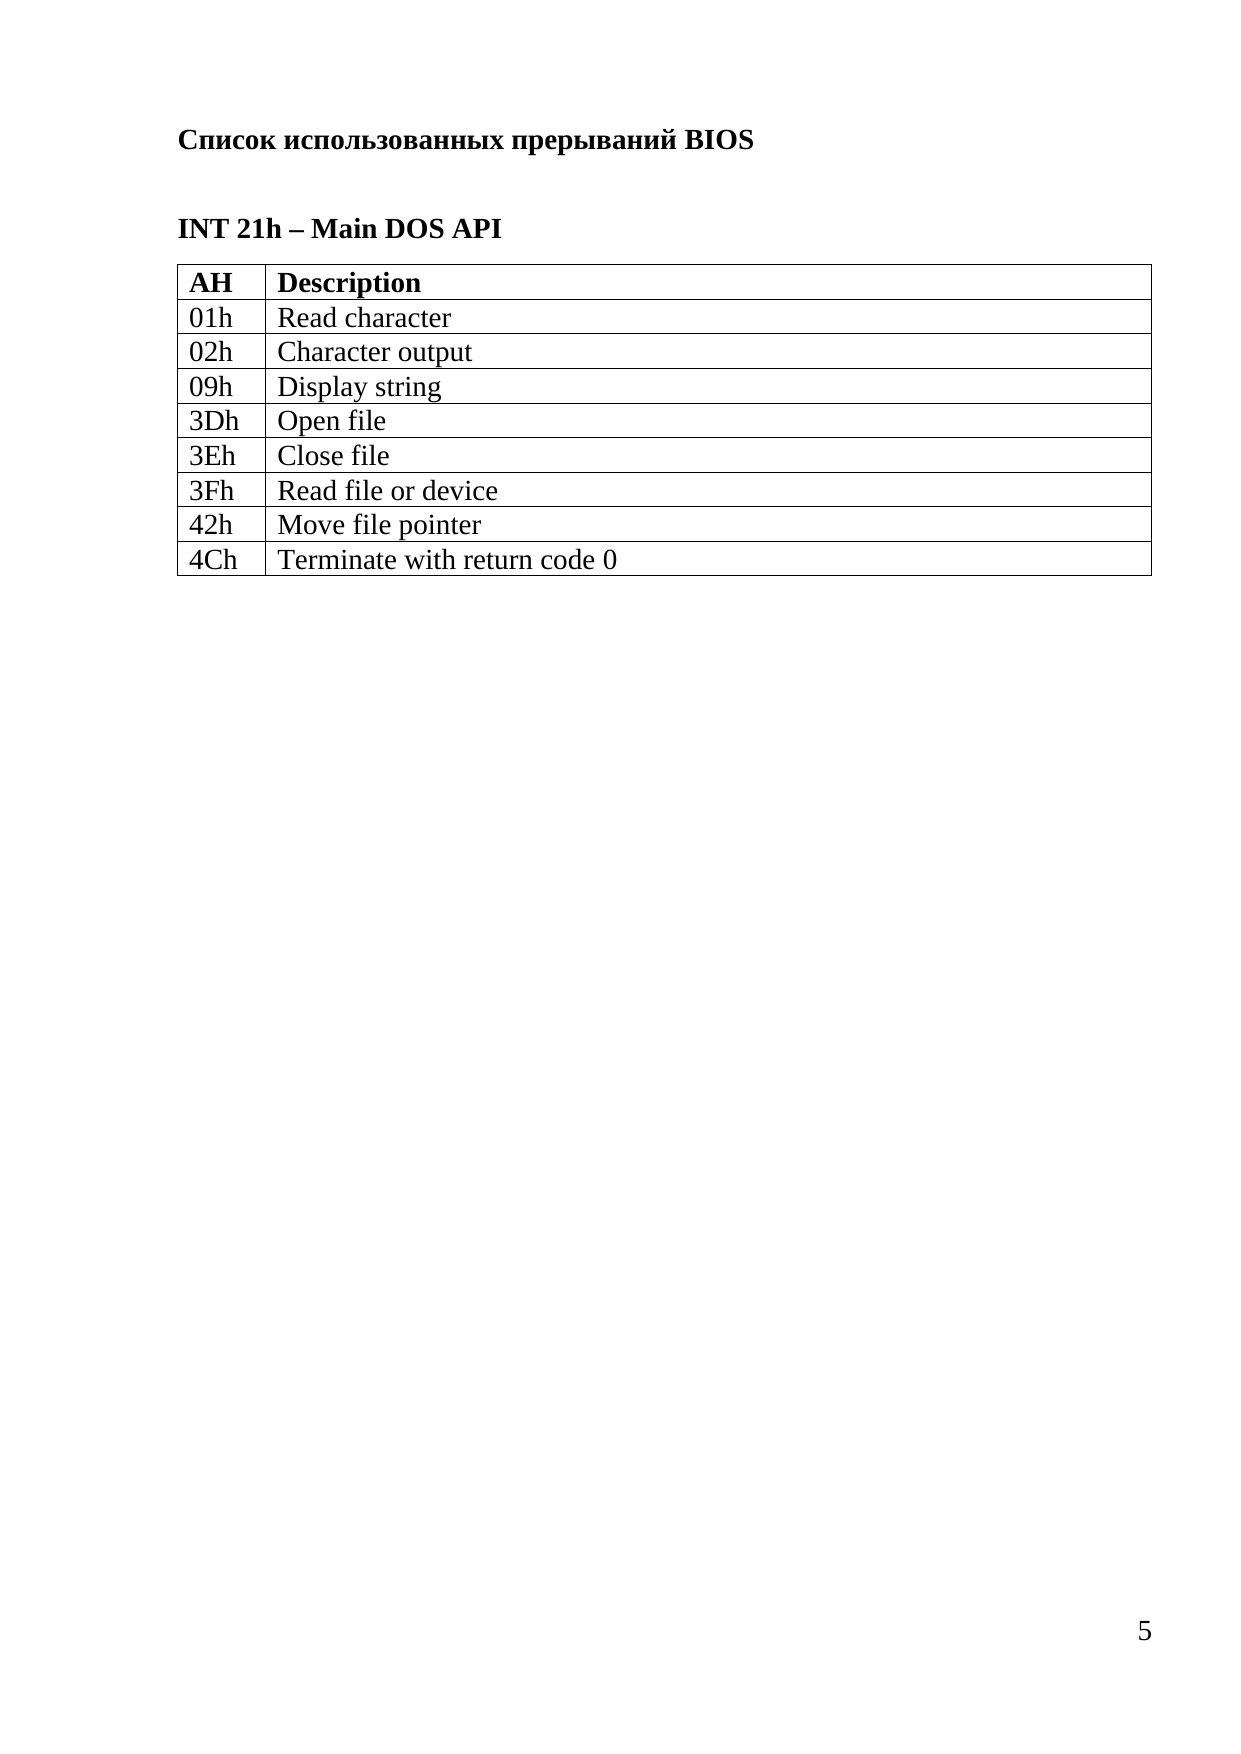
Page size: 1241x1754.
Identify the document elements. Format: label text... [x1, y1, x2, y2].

subtitle Список использованных прерываний BIOS [177, 122, 1152, 156]
table_cell 09h [178, 369, 265, 402]
table_cell 3Dh [178, 404, 265, 437]
table_header Description [266, 265, 1151, 299]
table_cell Open file [266, 404, 1151, 437]
table_cell Read file or device [266, 473, 1151, 506]
table_header AH [178, 265, 265, 299]
table_cell Terminate with return code 0 [266, 542, 1151, 575]
table_cell Character output [266, 334, 1151, 368]
table_cell Display string [266, 369, 1151, 402]
table_cell 42h [178, 507, 265, 541]
table_cell Move file pointer [266, 507, 1151, 541]
table_cell 3Fh [178, 473, 265, 506]
table_cell 01h [178, 300, 265, 333]
table_cell 3Eh [178, 438, 265, 472]
table_cell 4Ch [178, 542, 265, 575]
table_cell Close file [266, 438, 1151, 472]
text INT 21h – Main DOS API [177, 211, 1152, 245]
table_cell Read character [266, 300, 1151, 333]
table_cell 02h [178, 334, 265, 368]
